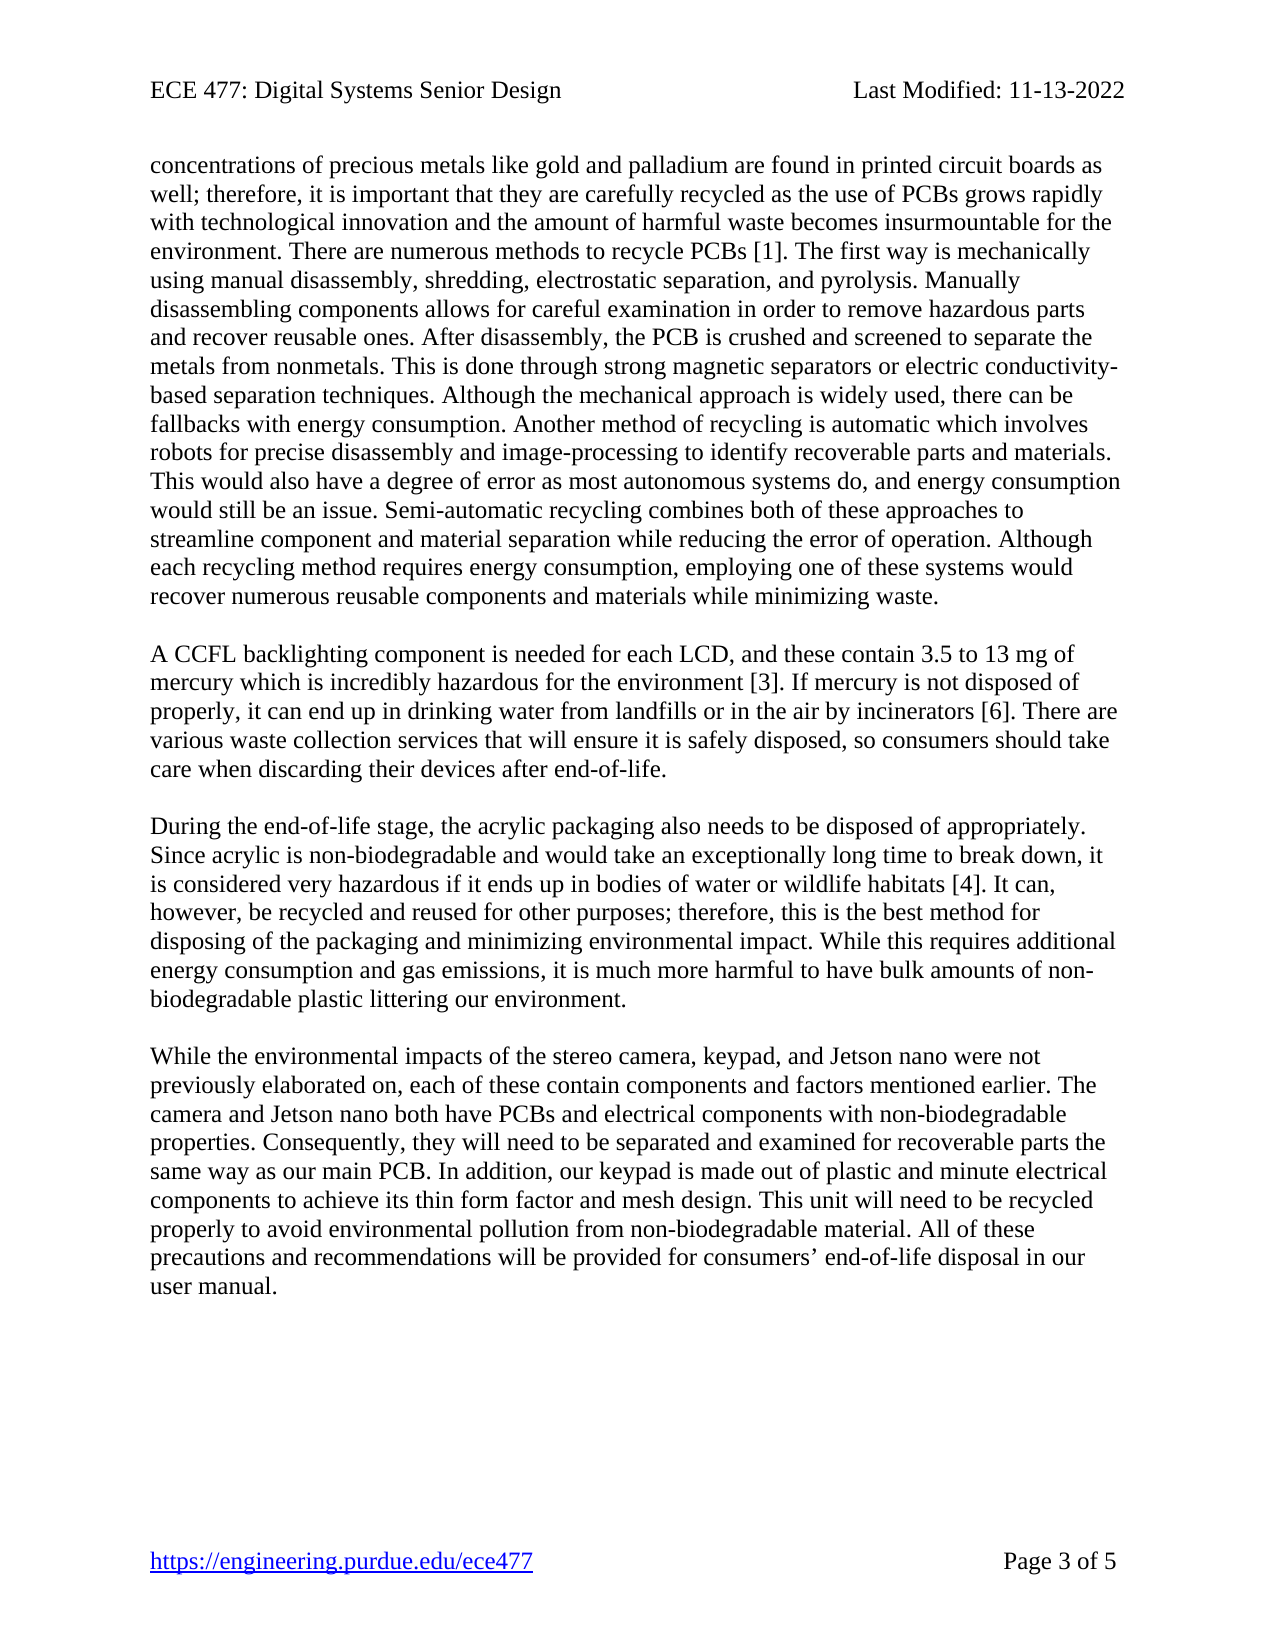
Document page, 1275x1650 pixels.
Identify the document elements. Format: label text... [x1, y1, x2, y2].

title While the environmental impacts of the stereo camera, keypad, and Jetson nano were not previously elaborated on, each of these contain components and factors mentioned earlier. The camera and Jetson nano both have PCBs and electrical components with non-biodegradable properties. Consequently, they will need to be separated and examined for recoverable parts the same way as our main PCB. In addition, our keypad is made out of plastic and minute electrical components to achieve its thin form factor and mesh design. This unit will need to be recycled properly to avoid environmental pollution from non-biodegradable material. All of these precautions and recommendations will be provided for consumers’ end-of-life disposal in our user manual. [150, 1041, 1125, 1300]
title A CCFL backlighting component is needed for each LCD, and these contain 3.5 to 13 mg of mercury which is incredibly hazardous for the environment [3]. If mercury is not disposed of properly, it can end up in drinking water from landfills or in the air by incinerators [6]. There are various waste collection services that will ensure it is safely disposed, so consumers should take care when discarding their devices after end-of-life. [150, 639, 1125, 782]
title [150, 150, 1125, 610]
title During the end-of-life stage, the acrylic packaging also needs to be disposed of appropriately. Since acrylic is non-biodegradable and would take an exceptionally long time to break down, it is considered very hazardous if it ends up in bodies of water or wildlife habitats [4]. It can, however, be recycled and reused for other purposes; therefore, this is the best method for disposing of the packaging and minimizing environmental impact. While this requires additional energy consumption and gas emissions, it is much more harmful to have bulk amounts of non-biodegradable plastic littering our environment. [150, 811, 1125, 1012]
